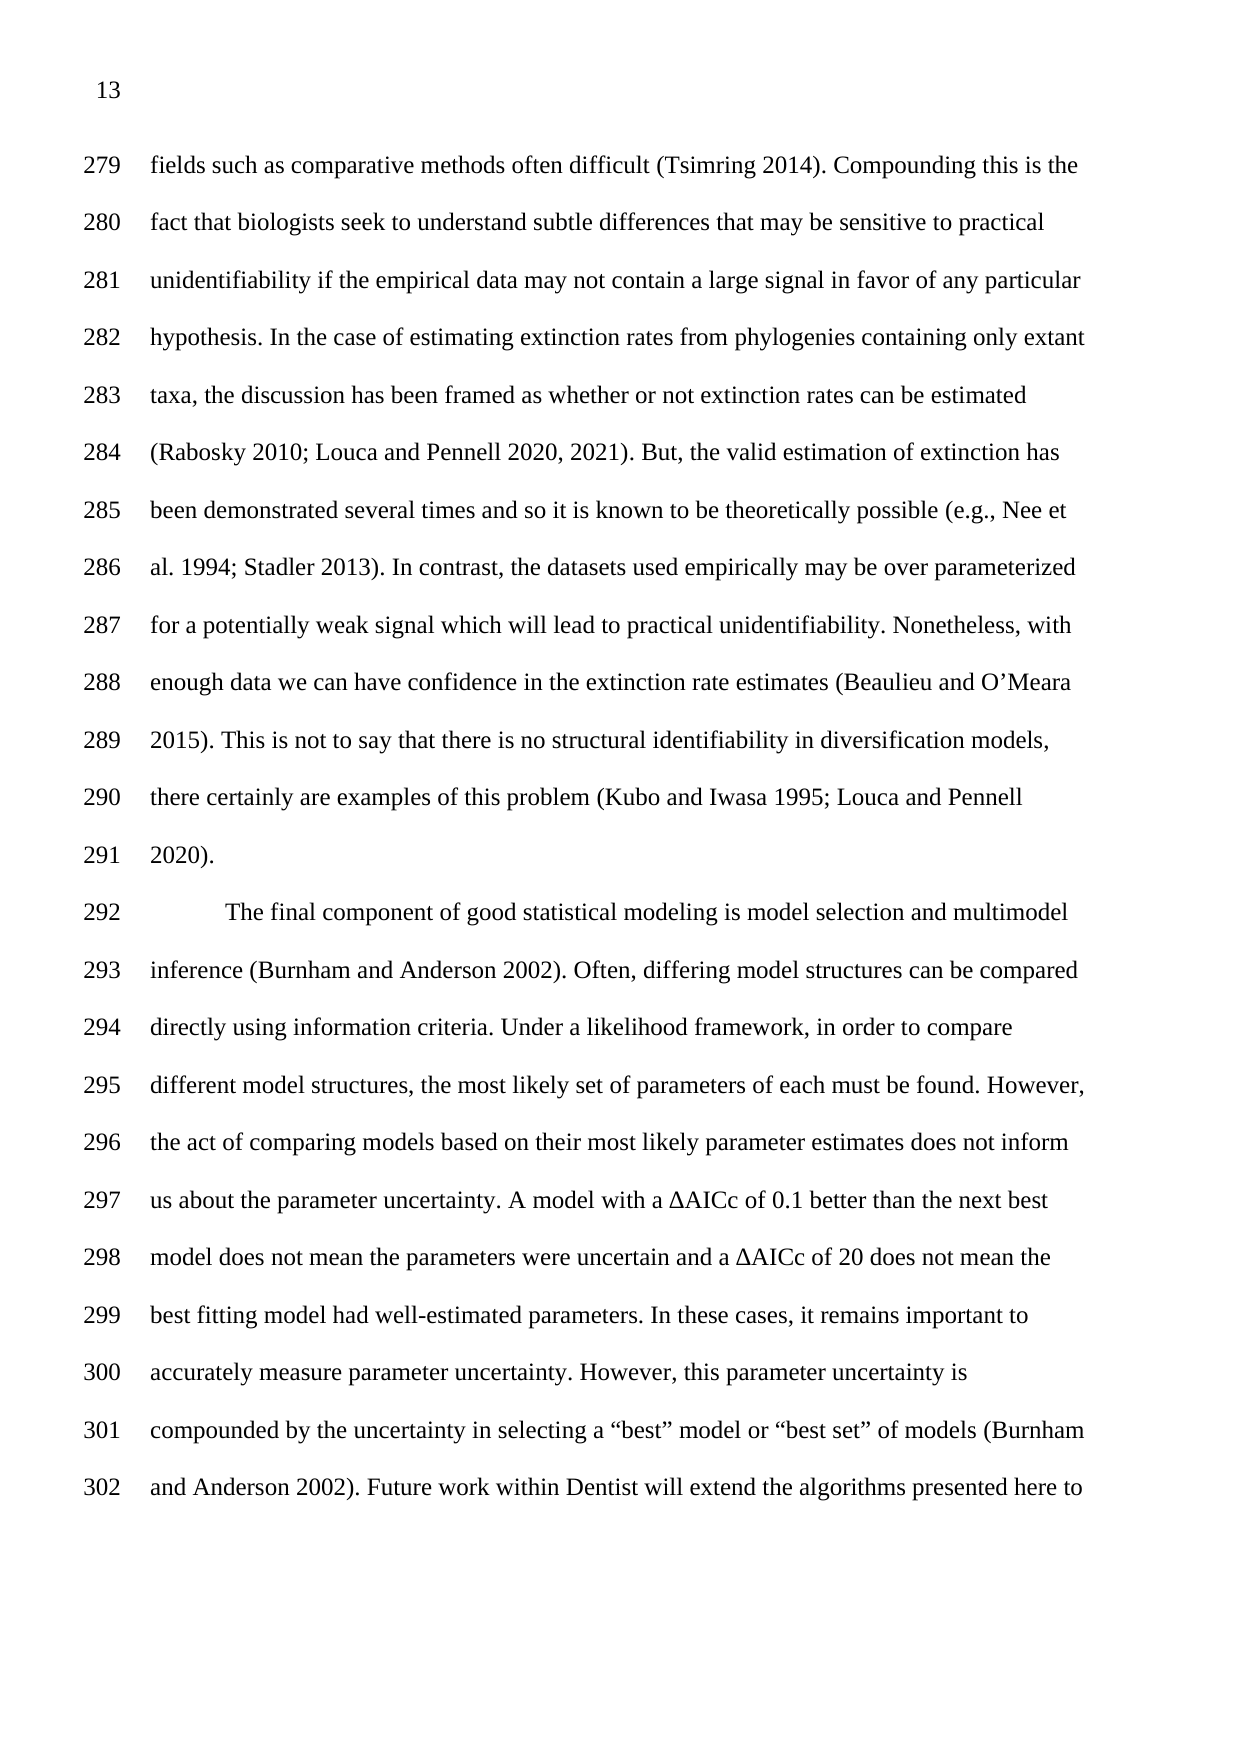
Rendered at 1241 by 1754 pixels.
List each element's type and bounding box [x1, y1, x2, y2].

text [150, 897, 1090, 1501]
text [150, 150, 1090, 869]
